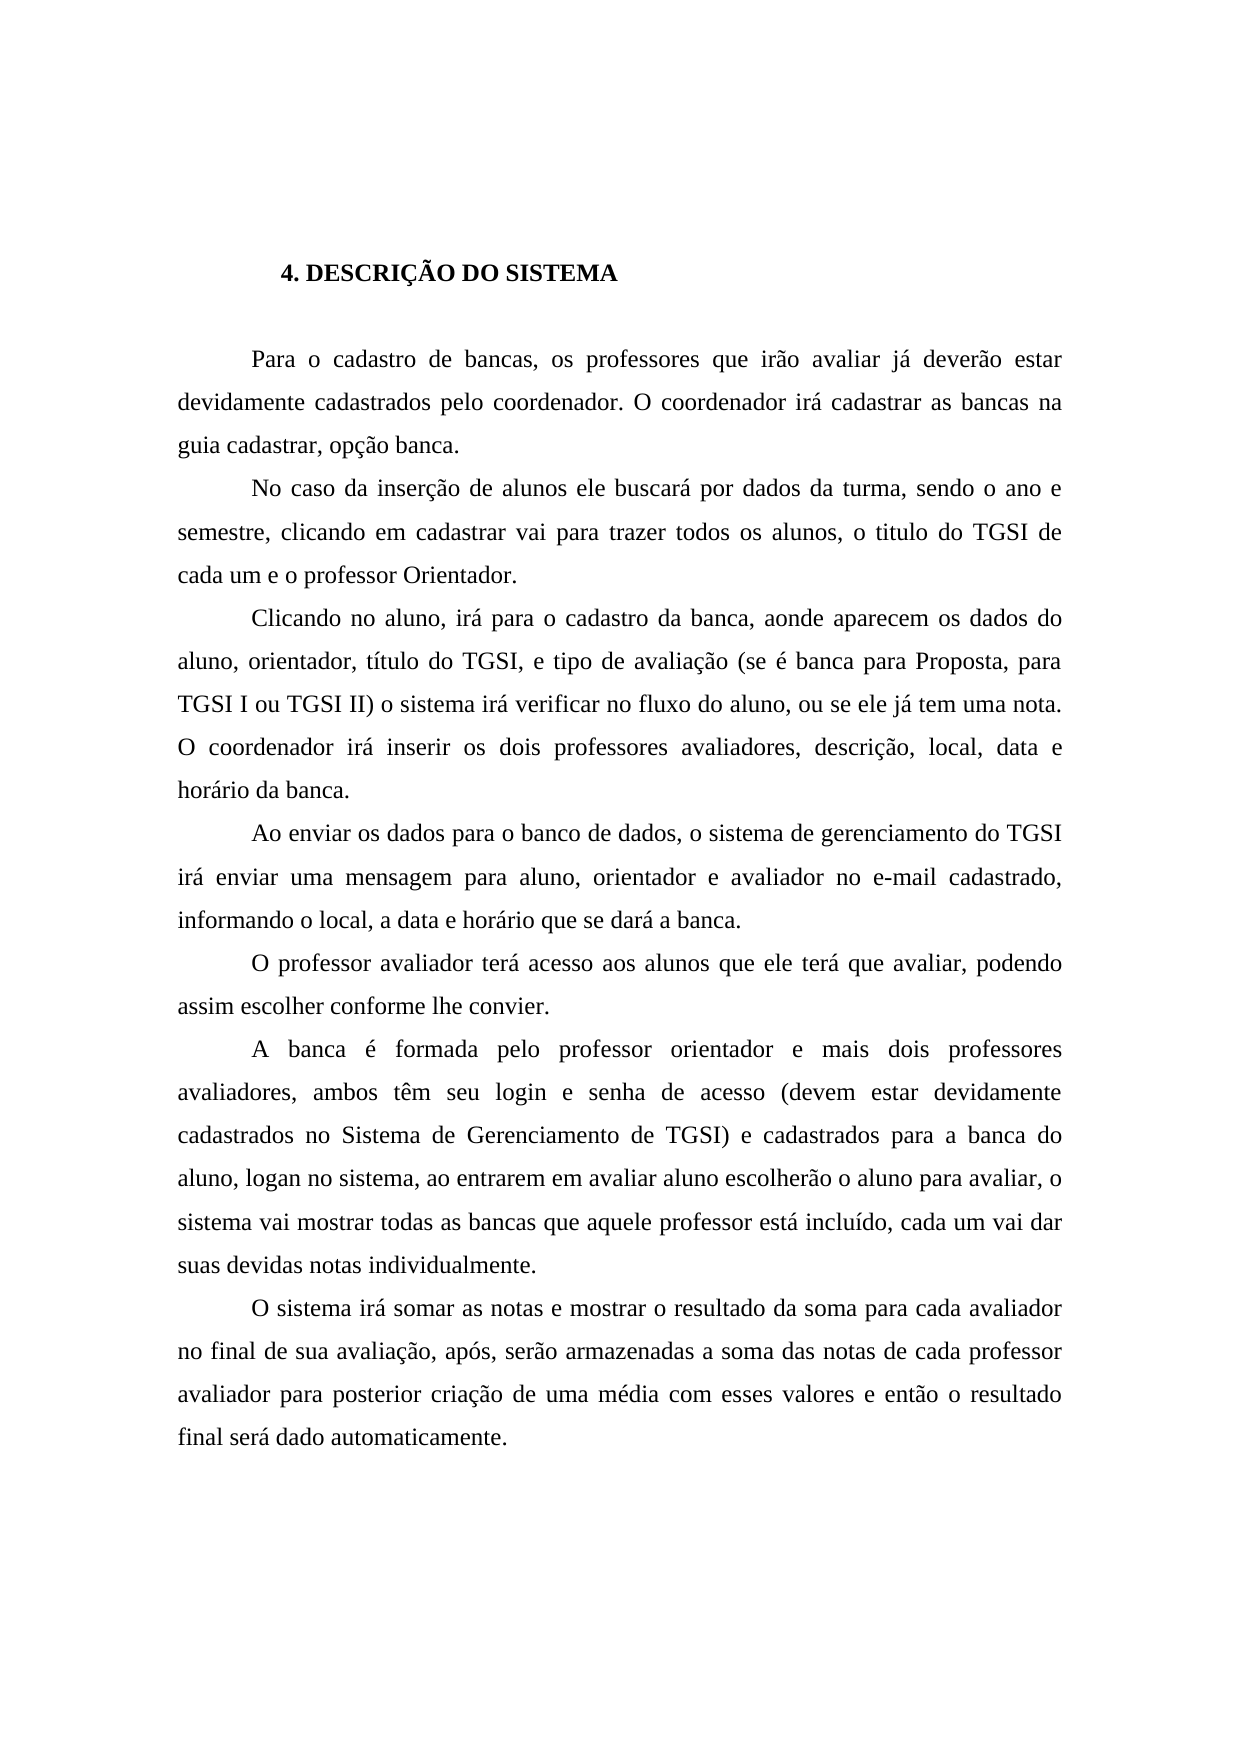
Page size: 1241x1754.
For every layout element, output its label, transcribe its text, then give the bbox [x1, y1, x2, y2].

text O sistema irá somar as notas e mostrar o resultado da soma para cada avaliador no final de sua avaliação, após, serão armazenadas a soma das notas de cada professor avaliador para posterior criação de uma média com esses valores e então o resultado final será dado automaticamente. [177, 1293, 1063, 1451]
text Clicando no aluno, irá para o cadastro da banca, aonde aparecem os dados do aluno, orientador, título do TGSI, e tipo de avaliação (se é banca para Proposta, para TGSI I ou TGSI II) o sistema irá verificar no fluxo do aluno, ou se ele já tem uma nota. O coordenador irá inserir os dois professores avaliadores, descrição, local, data e horário da banca. [177, 603, 1063, 804]
text 4. DESCRIÇÃO DO SISTEMA [207, 258, 1063, 287]
text Para o cadastro de bancas, os professores que irão avaliar já deverão estar devidamente cadastrados pelo coordenador. O coordenador irá cadastrar as bancas na guia cadastrar, opção banca. [177, 344, 1063, 459]
text A banca é formada pelo professor orientador e mais dois professores avaliadores, ambos têm seu login e senha de acesso (devem estar devidamente cadastrados no Sistema de Gerenciamento de TGSI) e cadastrados para a banca do aluno, logan no sistema, ao entrarem em avaliar aluno escolherão o aluno para avaliar, o sistema vai mostrar todas as bancas que aquele professor está incluído, cada um vai dar suas devidas notas individualmente. [177, 1034, 1063, 1278]
text Ao enviar os dados para o banco de dados, o sistema de gerenciamento do TGSI irá enviar uma mensagem para aluno, orientador e avaliador no e-mail cadastrado, informando o local, a data e horário que se dará a banca. [177, 818, 1063, 933]
text O professor avaliador terá acesso aos alunos que ele terá que avaliar, podendo assim escolher conforme lhe convier. [177, 948, 1063, 1020]
text No caso da inserção de alunos ele buscará por dados da turma, sendo o ano e semestre, clicando em cadastrar vai para trazer todos os alunos, o titulo do TGSI de cada um e o professor Orientador. [177, 473, 1063, 588]
